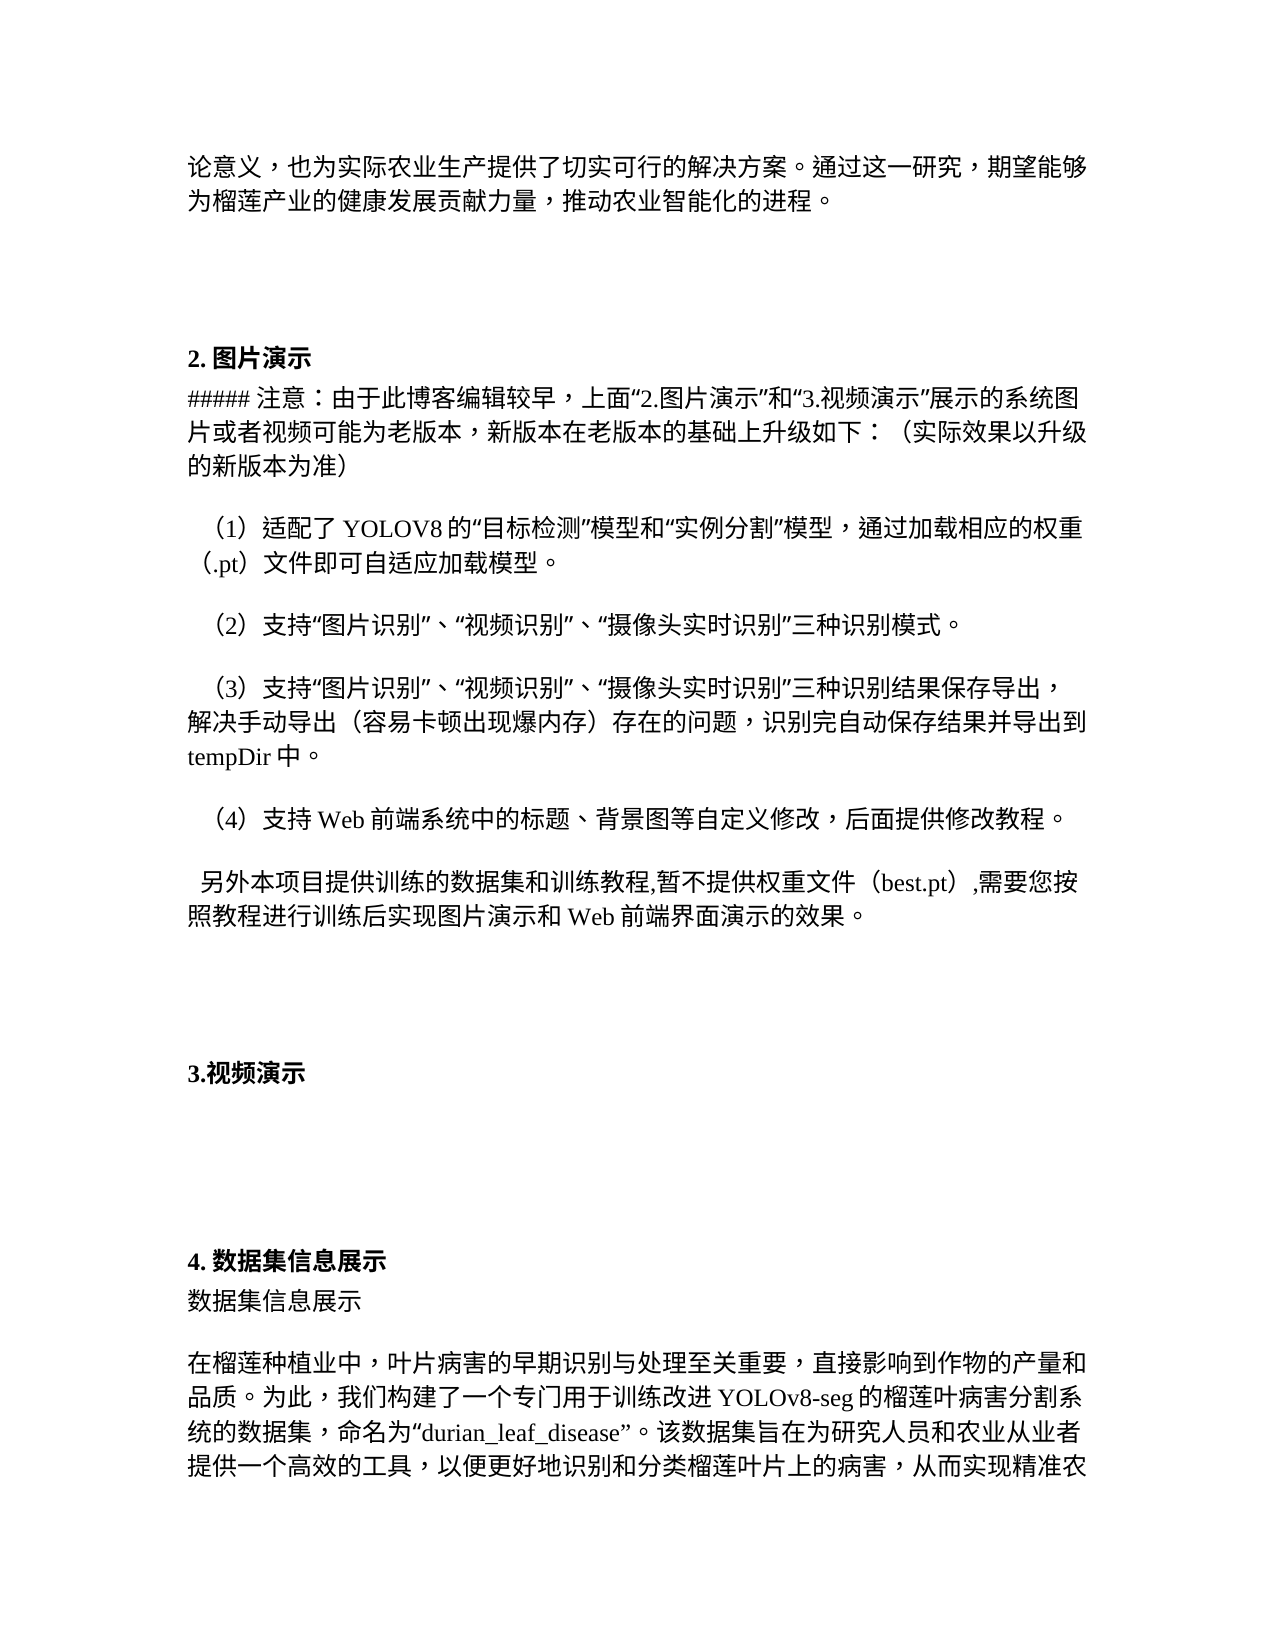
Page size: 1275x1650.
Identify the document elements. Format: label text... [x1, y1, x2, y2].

subtitle 2. 图片演示 [187, 341, 1087, 375]
text ##### 注意：由于此博客编辑较早，上面“2.图片演示”和“3.视频演示”展示的系统图片或者视频可能为老版本，新版本在老版本的基础上升级如下：（实际效果以升级的新版本为准） （1）适配了YOLOV8的“目标检测”模型和“实例分割”模型，通过加载相应的权重（.pt）文件即可自适应加载模型。 （2）支持“图片识别”、“视频识别”、“摄像头实时识别”三种识别模式。 （3）支持“图片识别”、“视频识别”、“摄像头实时识别”三种识别结果保存导出，解决手动导出（容易卡顿出现爆内存）存在的问题，识别完自动保存结果并导出到tempDir中。 （4）支持Web前端系统中的标题、背景图等自定义修改，后面提供修改教程。 另外本项目提供训练的数据集和训练教程,暂不提供权重文件（best.pt）,需要您按照教程进行训练后实现图片演示和Web前端界面演示的效果。 [187, 380, 1087, 933]
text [187, 1283, 1087, 1482]
subtitle 3.视频演示 [187, 1056, 1087, 1090]
subtitle 4. 数据集信息展示 [187, 1244, 1087, 1278]
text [187, 150, 1087, 218]
